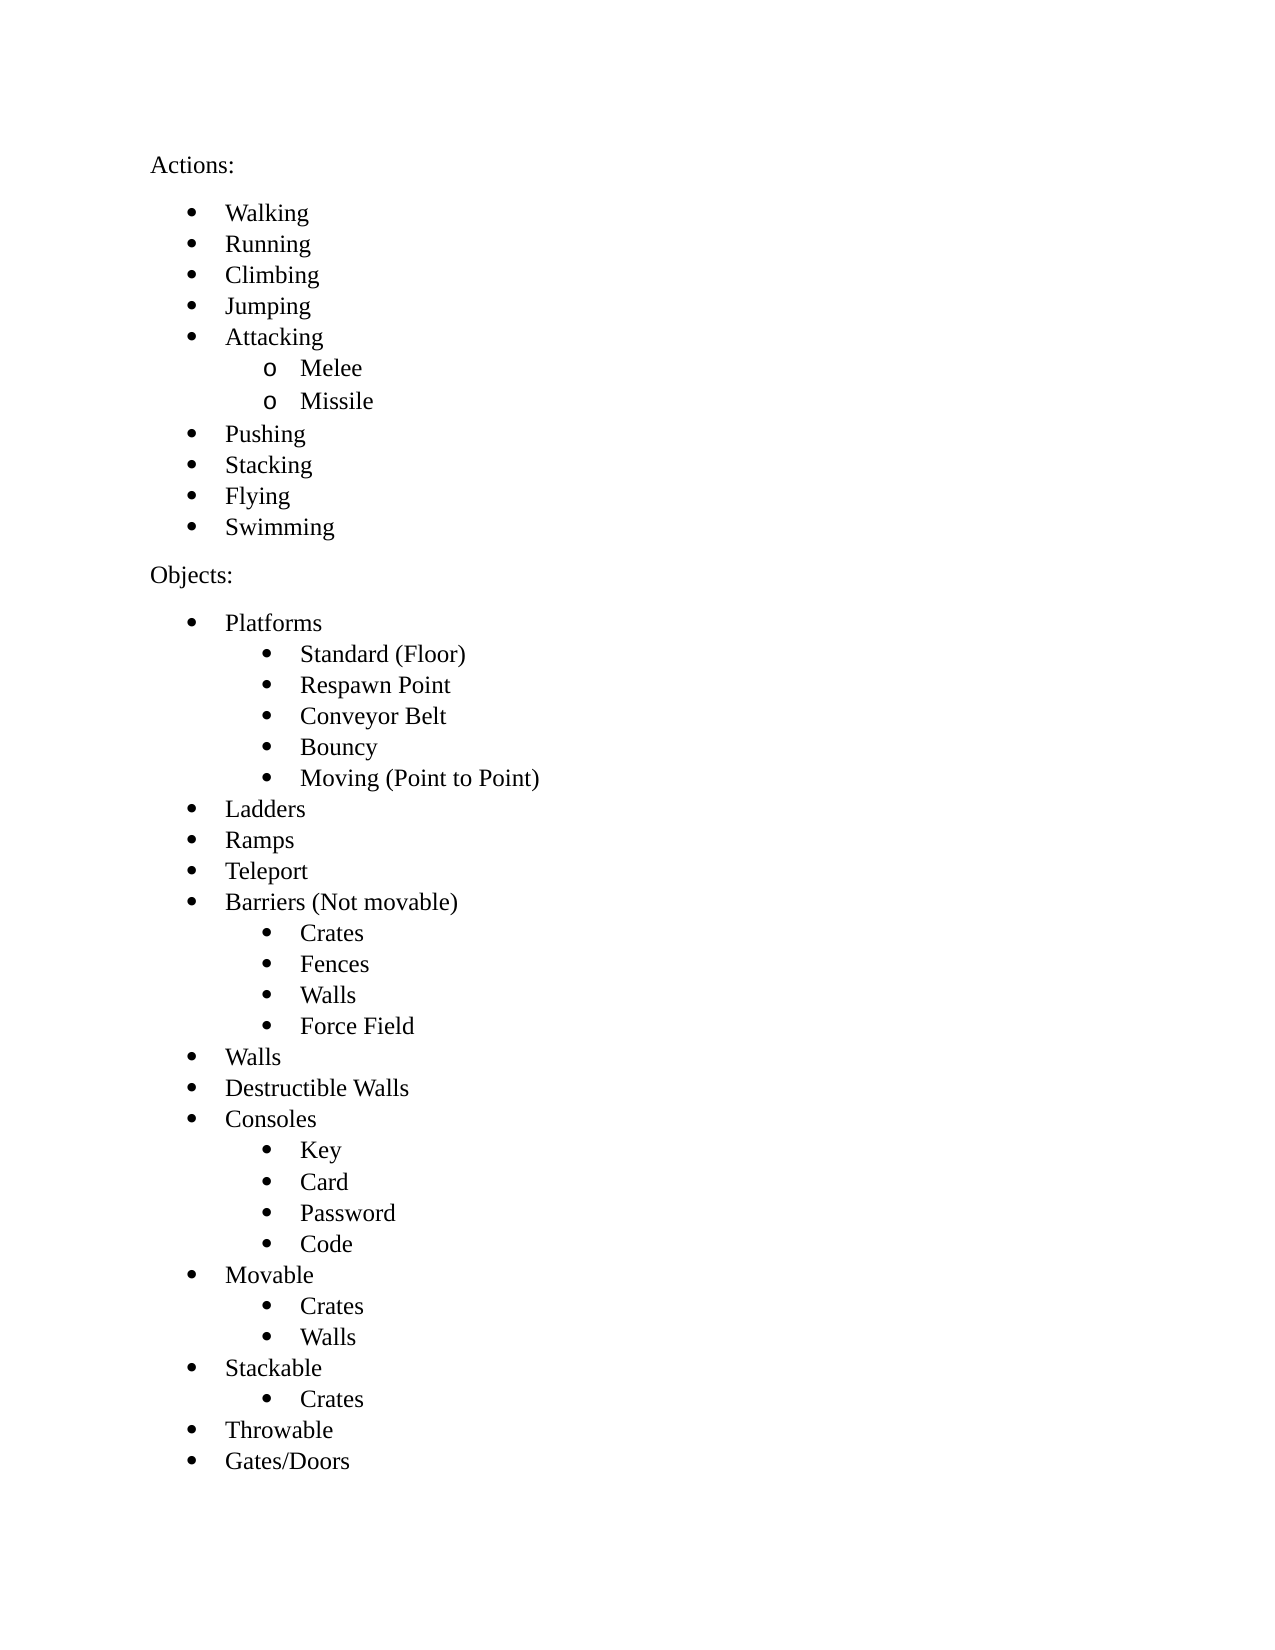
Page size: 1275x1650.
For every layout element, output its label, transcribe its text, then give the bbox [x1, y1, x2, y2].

list Jumping [187, 291, 1125, 319]
list Ladders [187, 794, 1125, 823]
list Force Field [262, 1011, 1125, 1040]
list Climbing [187, 260, 1125, 288]
list Ramps [187, 825, 1125, 854]
list Throwable [187, 1415, 1125, 1444]
text Objects: [150, 560, 1125, 589]
list Missile [262, 386, 1125, 417]
list Crates [262, 1384, 1125, 1413]
list Fences [262, 949, 1125, 978]
list Crates [262, 1291, 1125, 1319]
list Walking [187, 198, 1125, 226]
list Platforms [187, 608, 1125, 637]
list Stackable [187, 1353, 1125, 1382]
list Gates/Doors [187, 1446, 1125, 1475]
list Destructible Walls [187, 1073, 1125, 1102]
list Standard (Floor) [262, 639, 1125, 668]
list Card [262, 1167, 1125, 1195]
list Consoles [187, 1104, 1125, 1133]
list Walls [262, 980, 1125, 1009]
list Crates [262, 918, 1125, 947]
list Attacking [187, 322, 1125, 351]
list Melee [262, 353, 1125, 384]
list Walls [187, 1042, 1125, 1071]
list Barriers (Not movable) [187, 887, 1125, 916]
list Movable [187, 1260, 1125, 1288]
list Conveyor Belt [262, 701, 1125, 730]
list Stacking [187, 450, 1125, 479]
list Moving (Point to Point) [262, 763, 1125, 792]
list Swimming [187, 512, 1125, 541]
list Bouncy [262, 732, 1125, 761]
list Respawn Point [262, 670, 1125, 699]
list Running [187, 229, 1125, 257]
list Teleport [187, 856, 1125, 885]
list Key [262, 1136, 1125, 1164]
list Password [262, 1198, 1125, 1226]
list Walls [262, 1322, 1125, 1351]
list Code [262, 1229, 1125, 1257]
list Flying [187, 481, 1125, 510]
list Pushing [187, 419, 1125, 448]
text Actions: [150, 150, 1125, 179]
